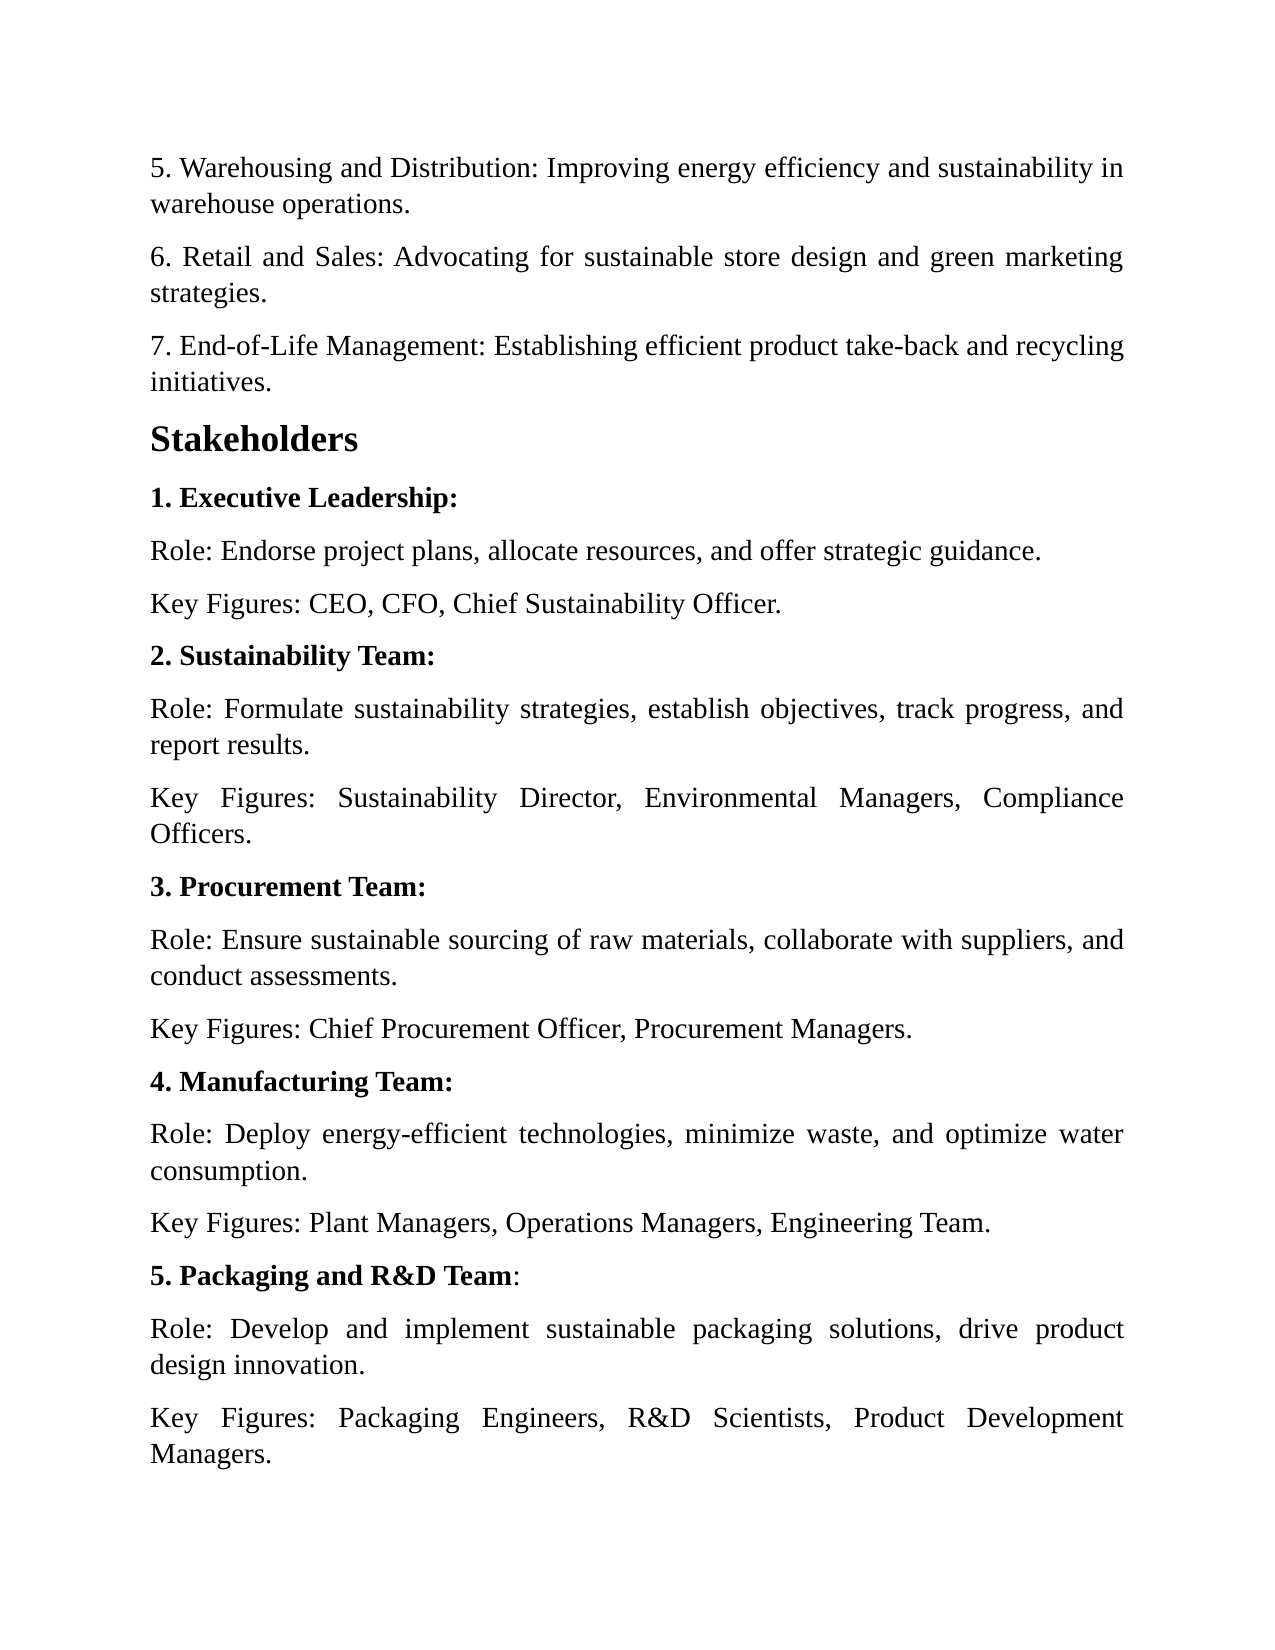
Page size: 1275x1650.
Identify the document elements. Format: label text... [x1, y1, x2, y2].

text Role: Deploy energy-efficient technologies, minimize waste, and optimize water consumption. [150, 1117, 1125, 1186]
text 3. Procurement Team: [150, 869, 1125, 903]
text Role: Develop and implement sustainable packaging solutions, drive product design innovation. [150, 1311, 1125, 1381]
text Role: Endorse project plans, allocate resources, and offer strategic guidance. [150, 533, 1125, 566]
text 7. End-of-Life Management: Establishing efficient product take-back and recycling initiatives. [150, 328, 1125, 398]
text Key Figures: Chief Procurement Officer, Procurement Managers. [150, 1011, 1125, 1044]
text Key Figures: Sustainability Director, Environmental Managers, Compliance Officers. [150, 780, 1125, 850]
text Key Figures: Plant Managers, Operations Managers, Engineering Team. [150, 1206, 1125, 1239]
text Key Figures: Packaging Engineers, R&D Scientists, Product Development Managers. [150, 1400, 1125, 1470]
text Key Figures: CEO, CFO, Chief Sustainability Officer. [150, 586, 1125, 619]
text Role: Formulate sustainability strategies, establish objectives, track progress, and report results. [150, 691, 1125, 761]
text Stakeholders [150, 417, 1125, 460]
text 4. Manufacturing Team: [150, 1064, 1125, 1097]
text 6. Retail and Sales: Advocating for sustainable store design and green marketing strategies. [150, 239, 1125, 309]
text 1. Executive Leadership: [150, 480, 1125, 514]
text Role: Ensure sustainable sourcing of raw materials, collaborate with suppliers, and conduct assessments. [150, 922, 1125, 992]
text 5. Packaging and R&D Team: [150, 1258, 1125, 1292]
text 5. Warehousing and Distribution: Improving energy efficiency and sustainability in warehouse operations. [150, 150, 1125, 220]
text 2. Sustainability Team: [150, 638, 1125, 672]
